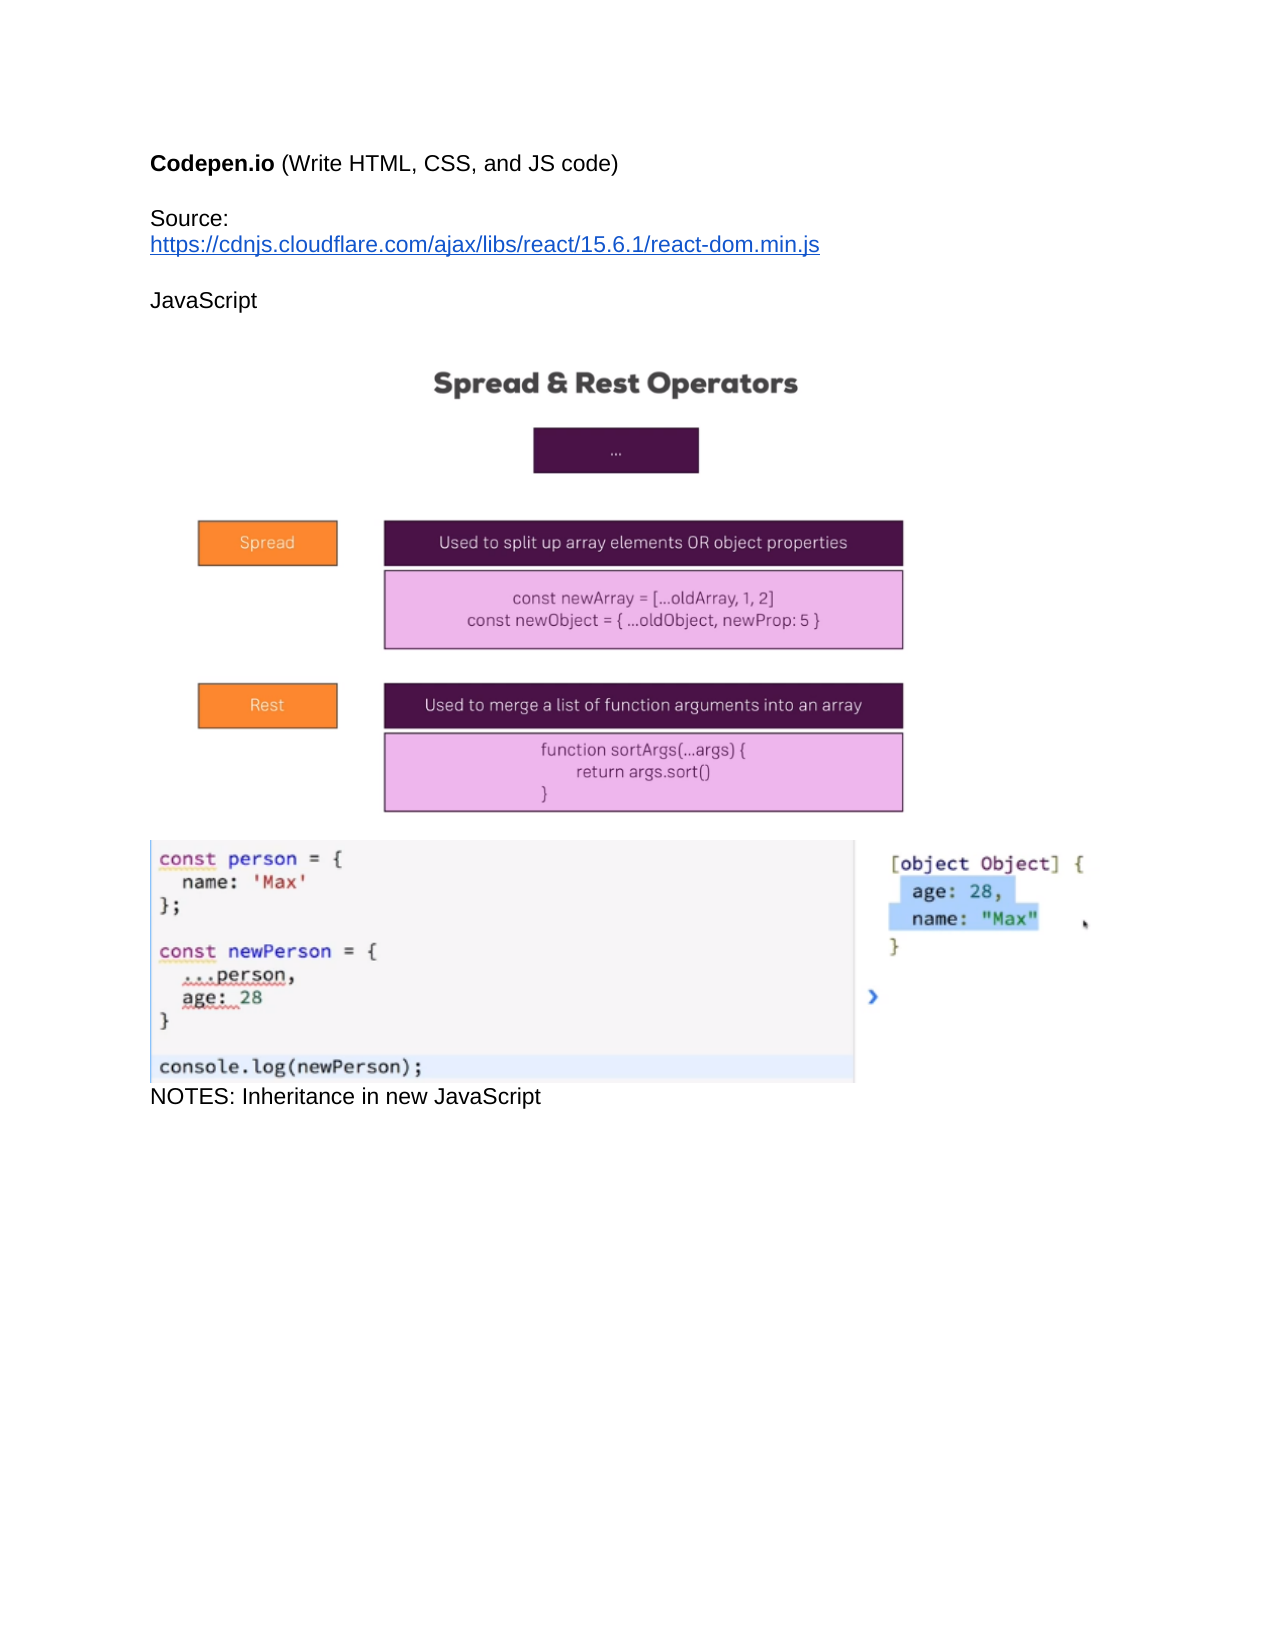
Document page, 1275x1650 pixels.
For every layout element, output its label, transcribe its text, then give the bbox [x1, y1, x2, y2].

text Codepen.io (Write HTML, CSS, and JS code) [150, 150, 1125, 176]
text https://cdnjs.cloudflare.com/ajax/libs/react/15.6.1/react-dom.min.js [150, 231, 1125, 258]
text Source: [150, 205, 1125, 231]
picture [150, 341, 1125, 1083]
text NOTES: Inheritance in new JavaScript [150, 1083, 1125, 1109]
text JavaScript [150, 287, 1125, 313]
